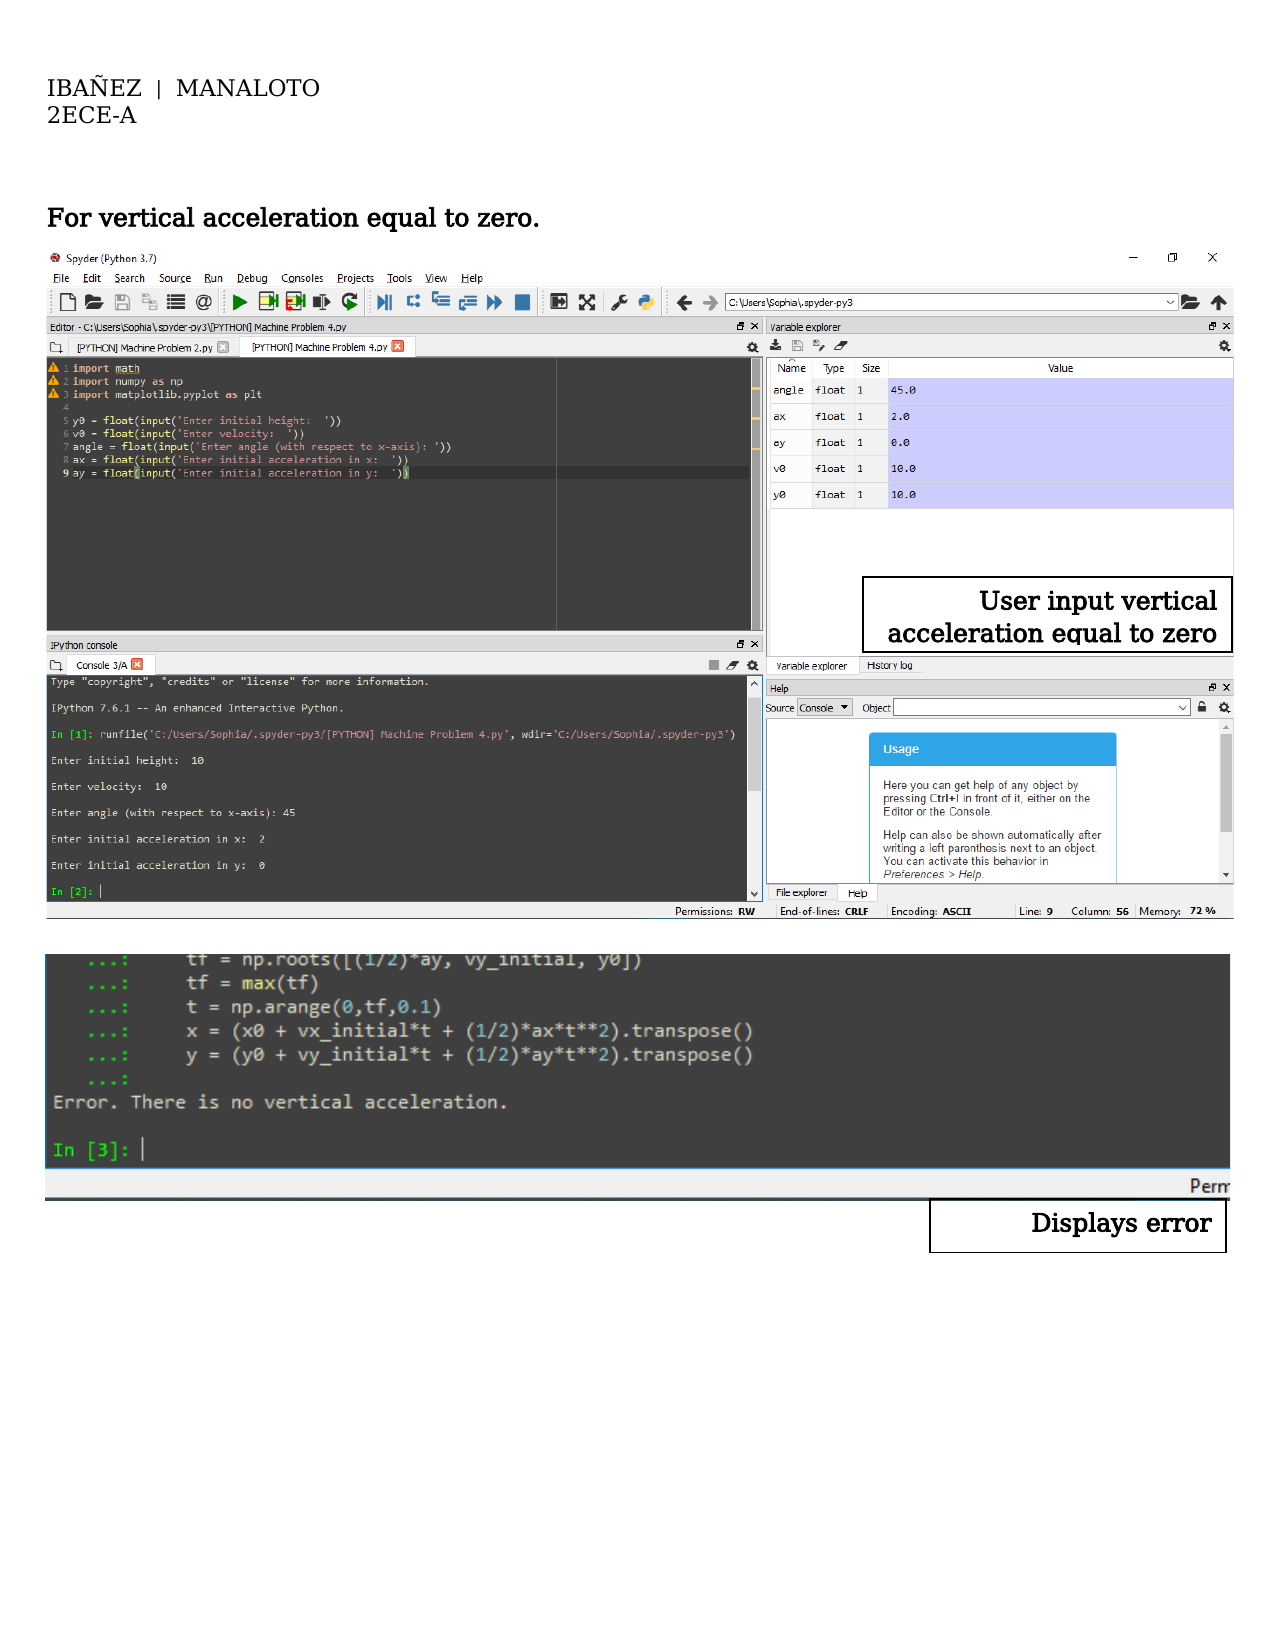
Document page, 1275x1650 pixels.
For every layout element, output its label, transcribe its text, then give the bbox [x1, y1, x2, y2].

picture [46, 248, 1234, 919]
picture [45, 954, 1230, 1201]
text For vertical acceleration equal to zero. [47, 201, 1125, 231]
